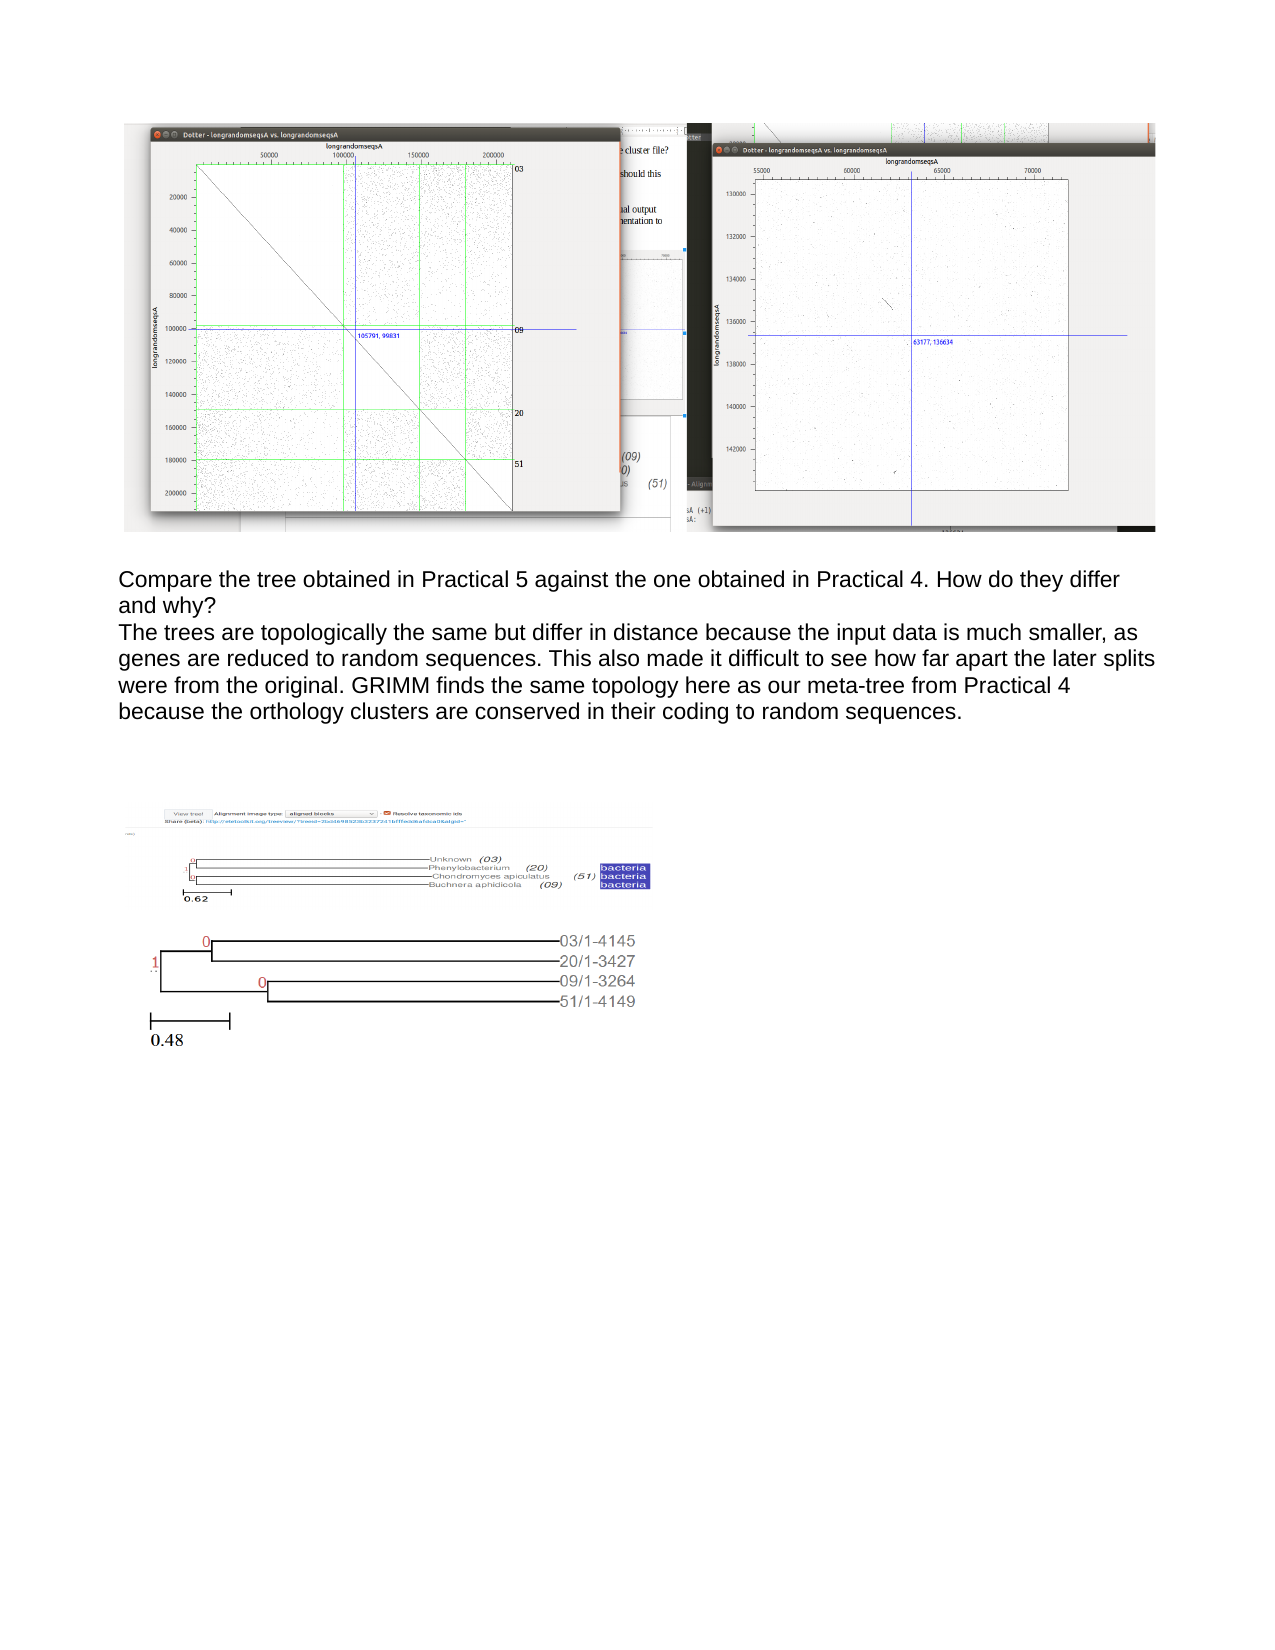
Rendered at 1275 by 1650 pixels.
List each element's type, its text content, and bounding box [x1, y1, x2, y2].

text Compare the tree obtained in Practical 5 against the one obtained in Practical 4. How do they differ and why? [118, 566, 1157, 619]
picture [118, 802, 653, 1058]
picture [124, 123, 1156, 532]
text The trees are topologically the same but differ in distance because the input data is much smaller, as genes are reduced to random sequences. This also made it difficult to see how far apart the later splits were from the original. GRIMM finds the same topology here as our meta-tree from Practical 4 because the orthology clusters are conserved in their coding to random sequences. [118, 619, 1157, 724]
